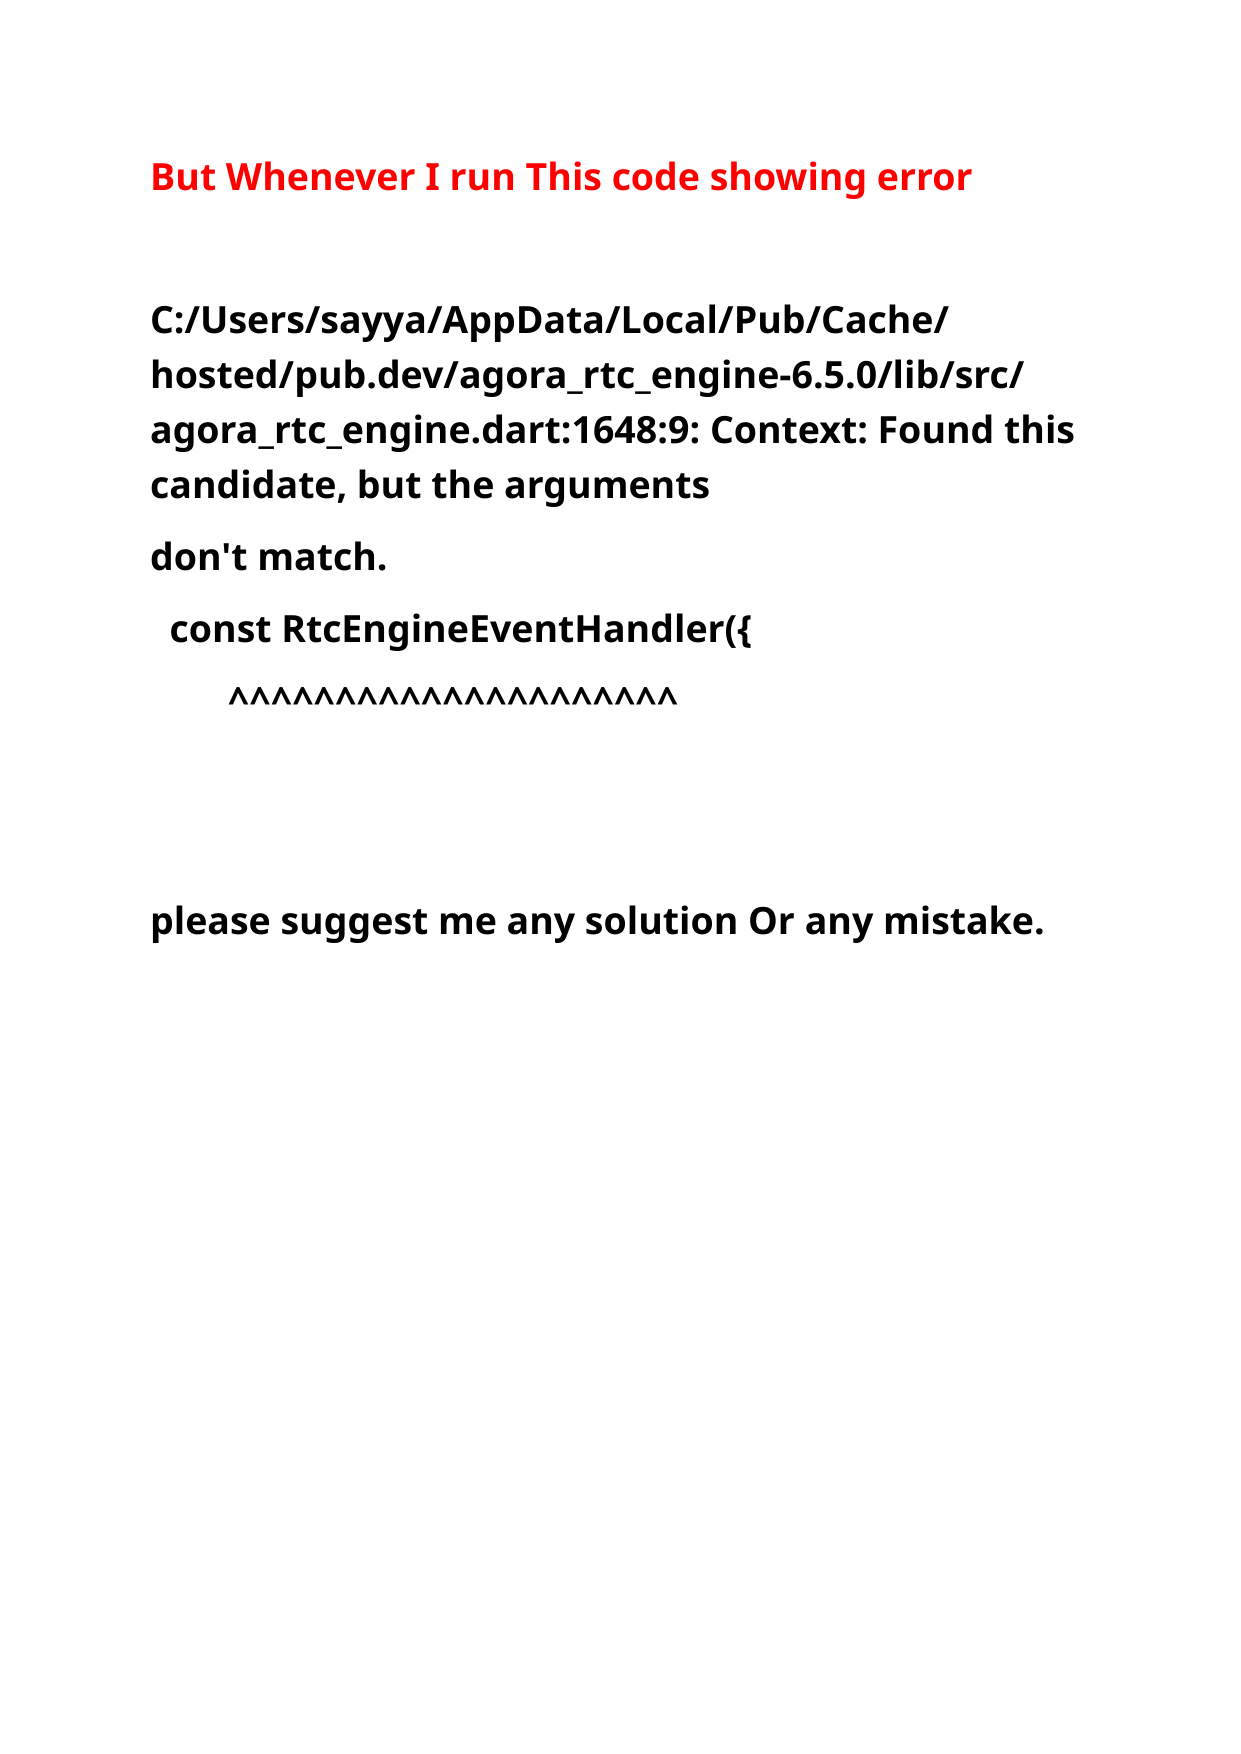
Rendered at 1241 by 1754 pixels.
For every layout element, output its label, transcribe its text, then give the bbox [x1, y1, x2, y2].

text But Whenever I run This code showing error [150, 150, 1090, 201]
text C:/Users/sayya/AppData/Local/Pub/Cache/hosted/pub.dev/agora_rtc_engine-6.5.0/lib/src/agora_rtc_engine.dart:1648:9: Context: Found this candidate, but the arguments [150, 293, 1090, 510]
text const RtcEngineEventHandler({ [150, 602, 1090, 653]
text ^^^^^^^^^^^^^^^^^^^^^ please suggest me any solution Or any mistake. [150, 674, 1090, 946]
text don't match. [150, 531, 1090, 582]
